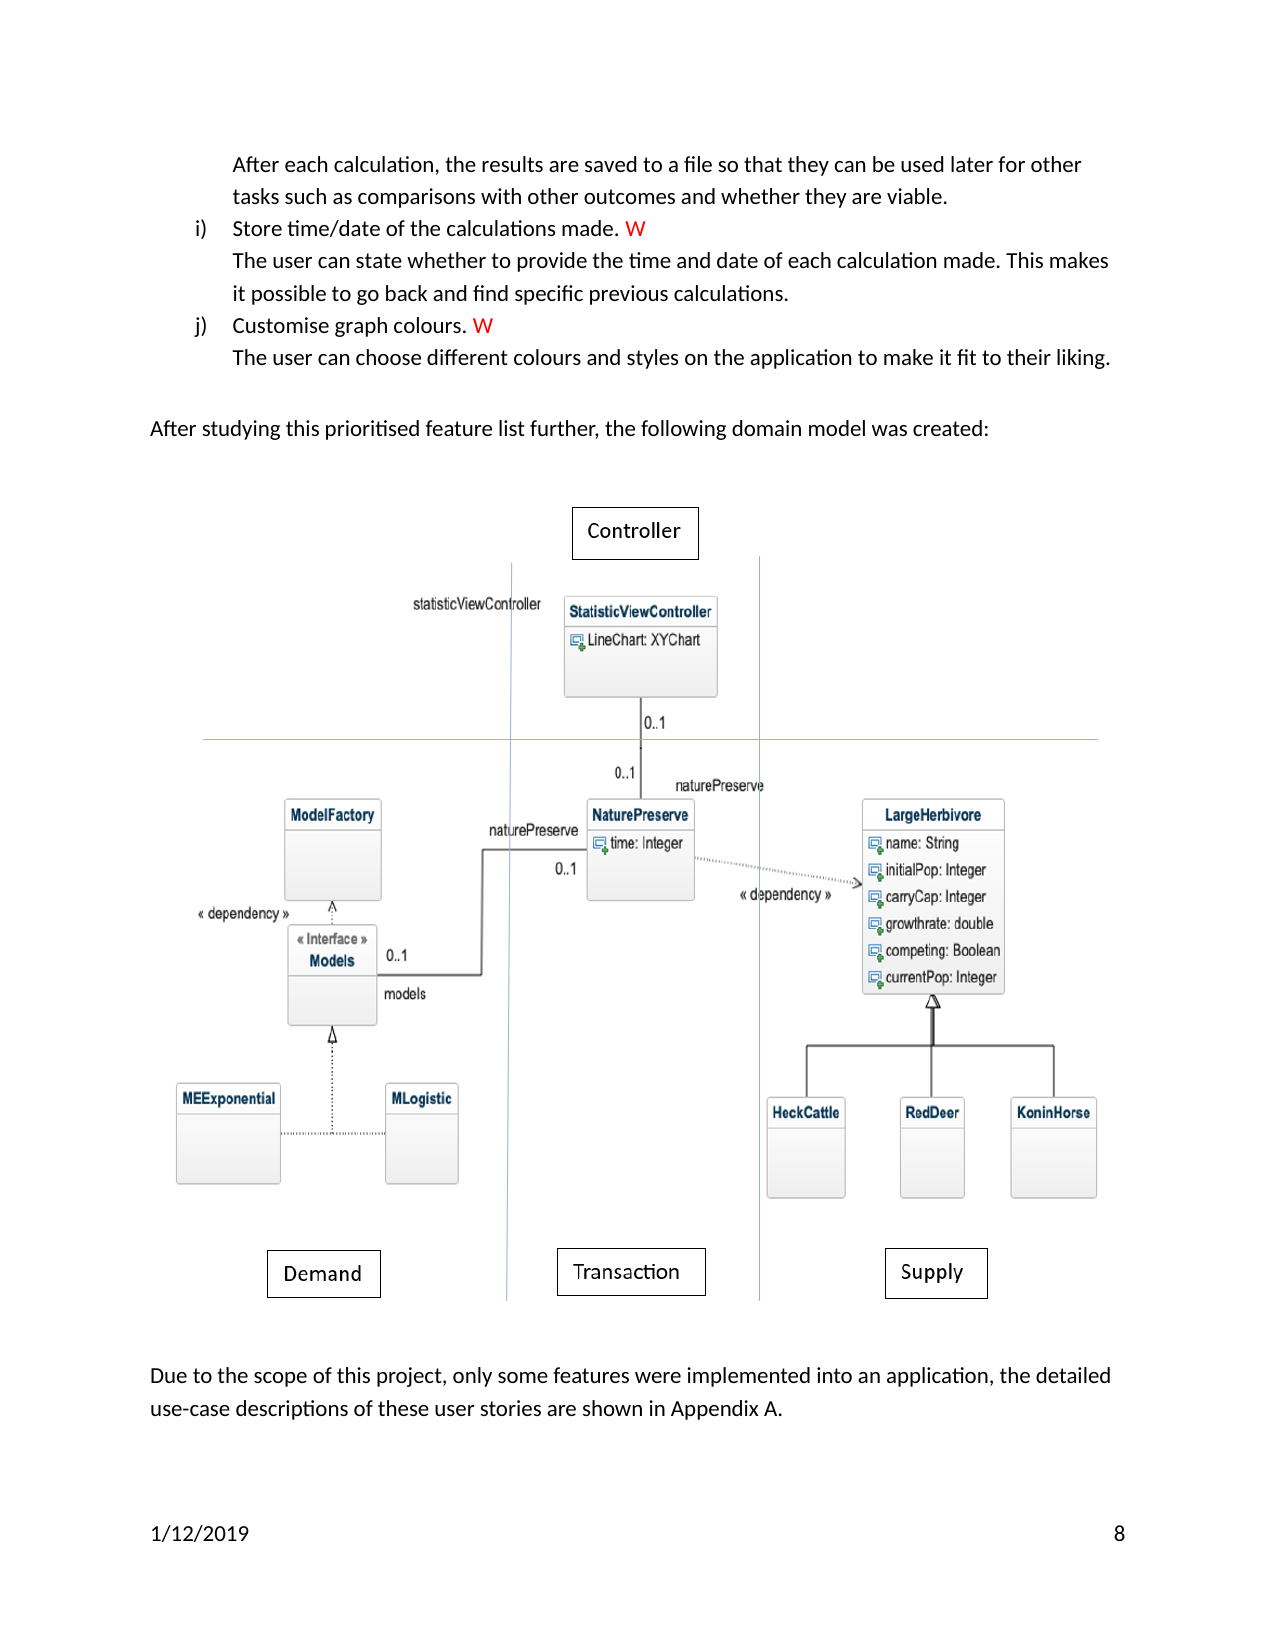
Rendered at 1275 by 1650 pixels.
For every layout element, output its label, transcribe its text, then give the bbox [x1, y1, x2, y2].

text Due to the scope of this project, only some features were implemented into an application, the detailed use-case descriptions of these user stories are shown in Appendix A. [150, 1362, 1125, 1422]
list After each calculation, the results are saved to a file so that they can be used later for other tasks such as comparisons with other outcomes and whether they are viable. [232, 150, 1125, 210]
list The user can state whether to provide the time and date of each calculation made. This makes it possible to go back and find specific previous calculations. [232, 247, 1125, 307]
text After studying this prioritised feature list further, the following domain model was created: [150, 414, 1125, 442]
list Customise graph colours. W [195, 311, 1125, 339]
list Store time/date of the calculations made. W [195, 214, 1125, 242]
picture [150, 503, 1125, 1301]
list The user can choose different colours and styles on the application to make it fit to their liking. [232, 343, 1125, 371]
